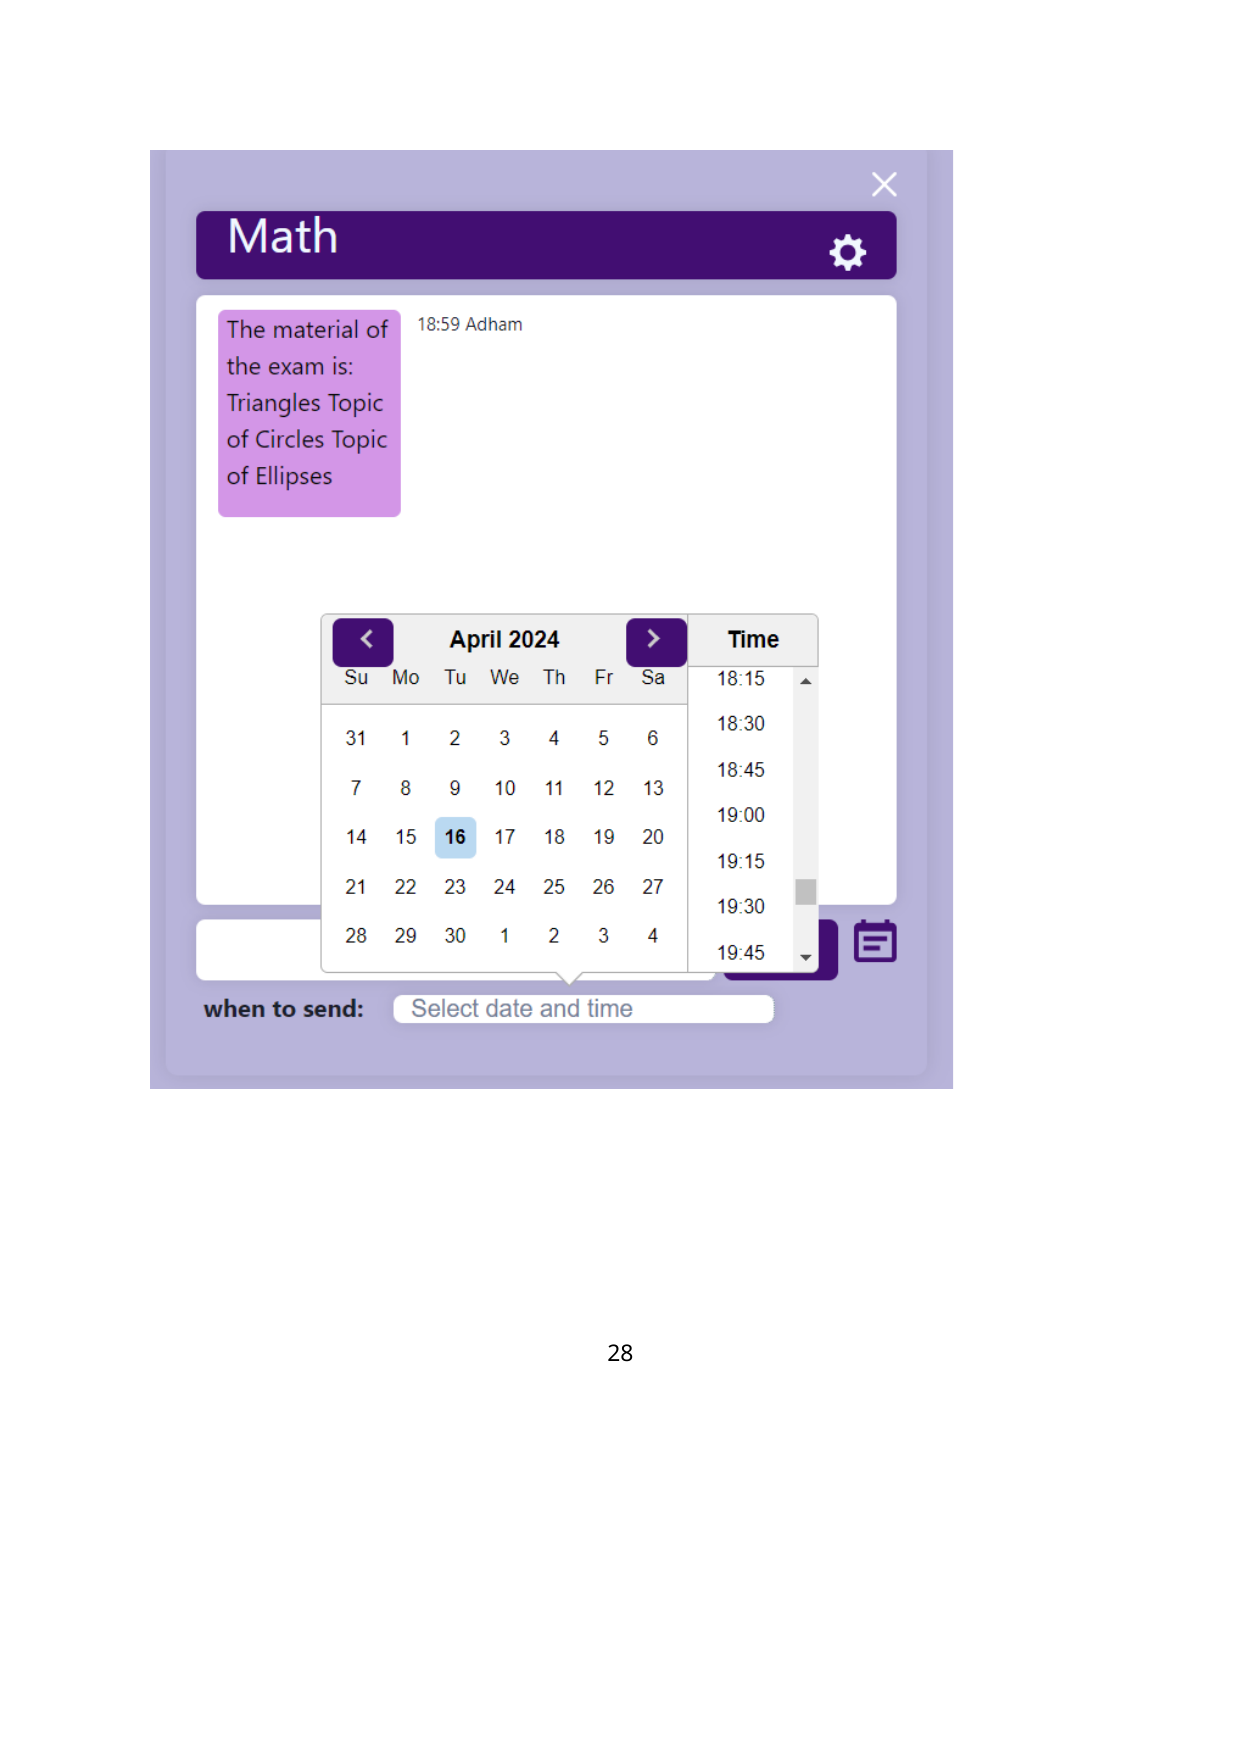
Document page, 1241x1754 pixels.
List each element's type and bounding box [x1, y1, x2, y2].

picture [150, 150, 954, 1089]
